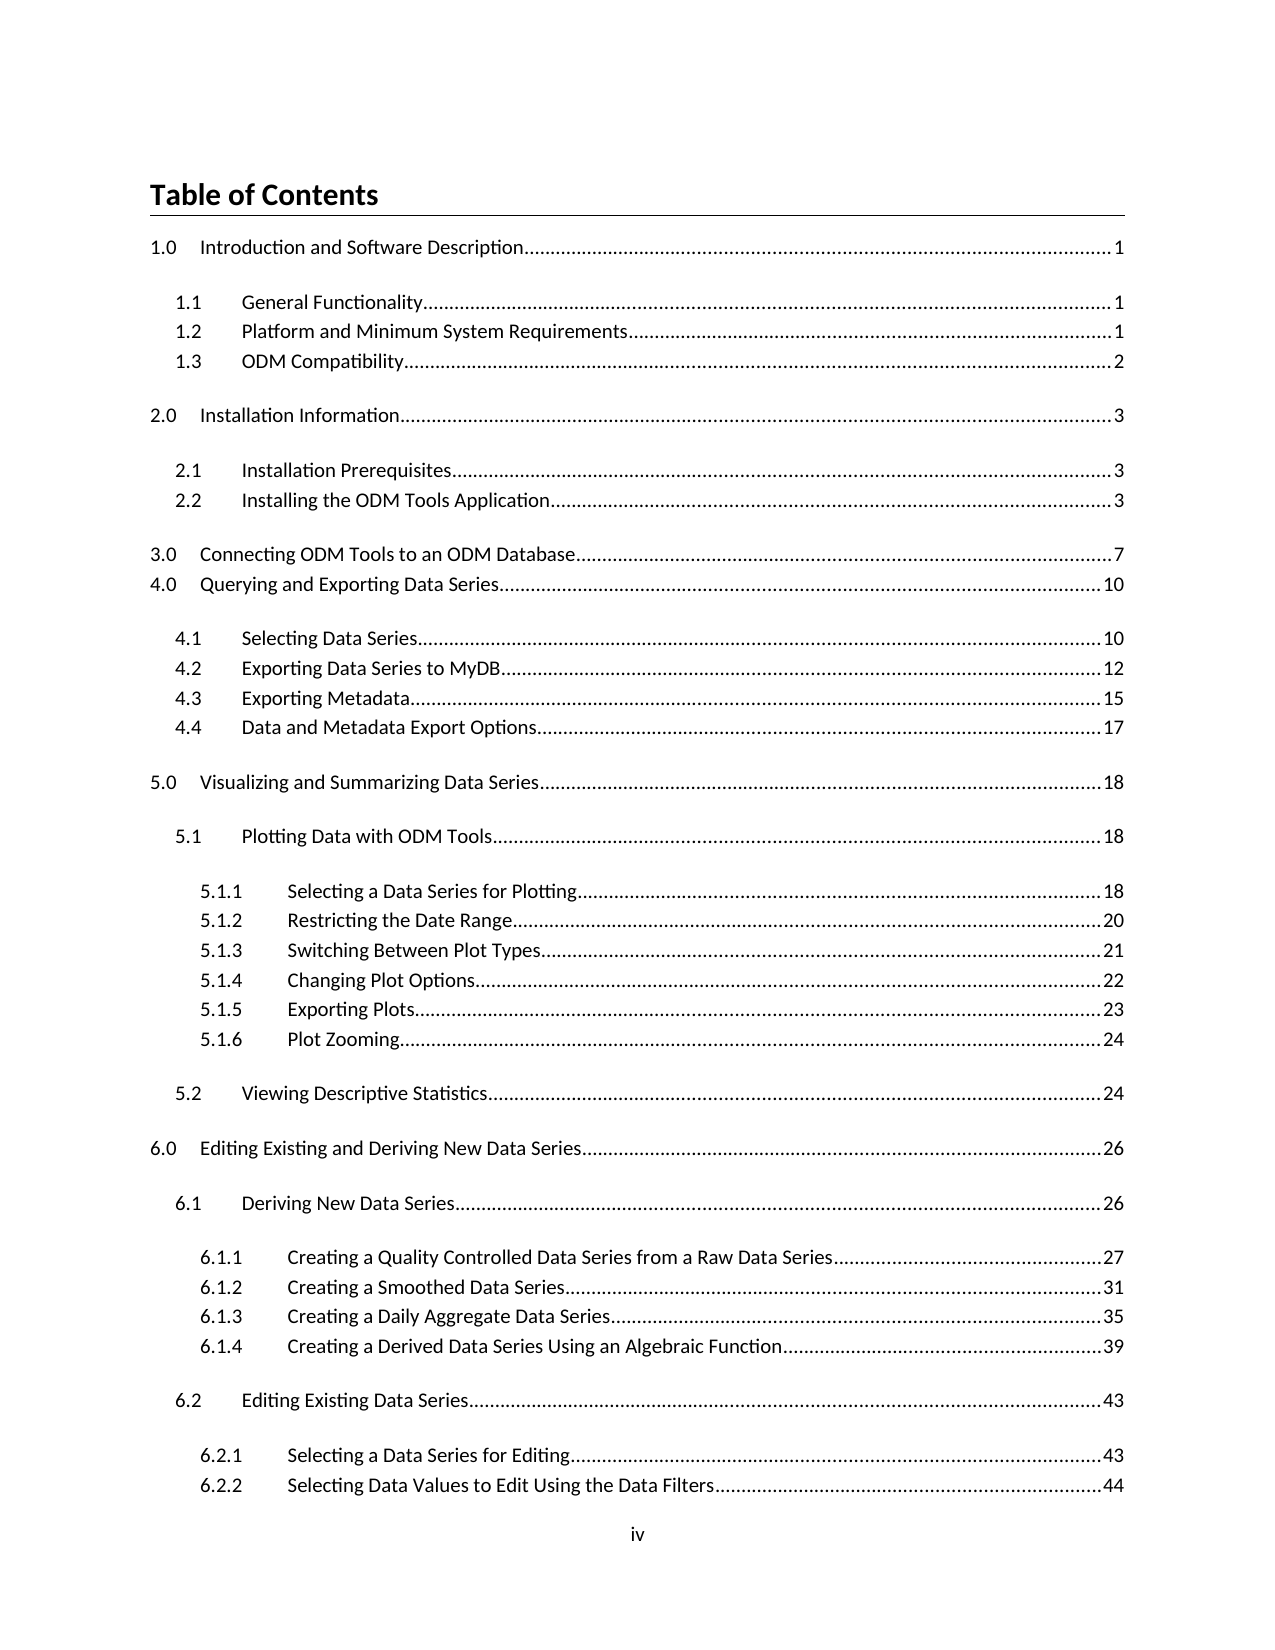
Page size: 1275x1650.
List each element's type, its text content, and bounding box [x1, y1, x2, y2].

text 4.2 Exporting Data Series to MyDB 12 [175, 655, 1125, 681]
text 1.0 Introduction and Software Description 1 [150, 234, 1125, 260]
text 5.0 Visualizing and Summarizing Data Series 18 [150, 769, 1125, 794]
text 1.3 ODM Compatibility 2 [175, 348, 1125, 373]
text 5.1.3 Switching Between Plot Types 21 [200, 937, 1125, 963]
text 6.2 Editing Existing Data Series 43 [175, 1388, 1125, 1413]
text 4.4 Data and Metadata Export Options 17 [175, 714, 1125, 740]
text 5.2 Viewing Descriptive Statistics 24 [175, 1081, 1125, 1106]
text 6.1.2 Creating a Smoothed Data Series 31 [200, 1274, 1125, 1299]
text 2.1 Installation Prerequisites 3 [175, 457, 1125, 483]
text 5.1.6 Plot Zooming 24 [200, 1026, 1125, 1051]
text 5.1.2 Restricting the Date Range 20 [200, 908, 1125, 933]
text 2.2 Installing the ODM Tools Application 3 [175, 487, 1125, 512]
text 1.1 General Functionality 1 [175, 289, 1125, 314]
text 6.2.1 Selecting a Data Series for Editing 43 [200, 1442, 1125, 1468]
text 6.1 Deriving New Data Series 26 [175, 1190, 1125, 1215]
text 6.0 Editing Existing and Deriving New Data Series 26 [150, 1135, 1125, 1161]
text 4.0 Querying and Exporting Data Series 10 [150, 571, 1125, 596]
subtitle Table of Contents [150, 175, 1125, 215]
text 5.1.4 Changing Plot Options 22 [200, 967, 1125, 992]
text 6.2.2 Selecting Data Values to Edit Using the Data Filters 44 [200, 1472, 1125, 1497]
text 5.1.1 Selecting a Data Series for Plotting 18 [200, 878, 1125, 903]
text 3.0 Connecting ODM Tools to an ODM Database 7 [150, 541, 1125, 567]
text 6.1.4 Creating a Derived Data Series Using an Algebraic Function 39 [200, 1333, 1125, 1358]
text 4.3 Exporting Metadata 15 [175, 685, 1125, 710]
text 4.1 Selecting Data Series 10 [175, 626, 1125, 651]
text 6.1.3 Creating a Daily Aggregate Data Series 35 [200, 1303, 1125, 1329]
text 2.0 Installation Information 3 [150, 403, 1125, 428]
text 5.1.5 Exporting Plots 23 [200, 996, 1125, 1022]
text 1.2 Platform and Minimum System Requirements 1 [175, 318, 1125, 344]
text 6.1.1 Creating a Quality Controlled Data Series from a Raw Data Series 27 [200, 1244, 1125, 1270]
text 5.1 Plotting Data with ODM Tools 18 [175, 823, 1125, 849]
